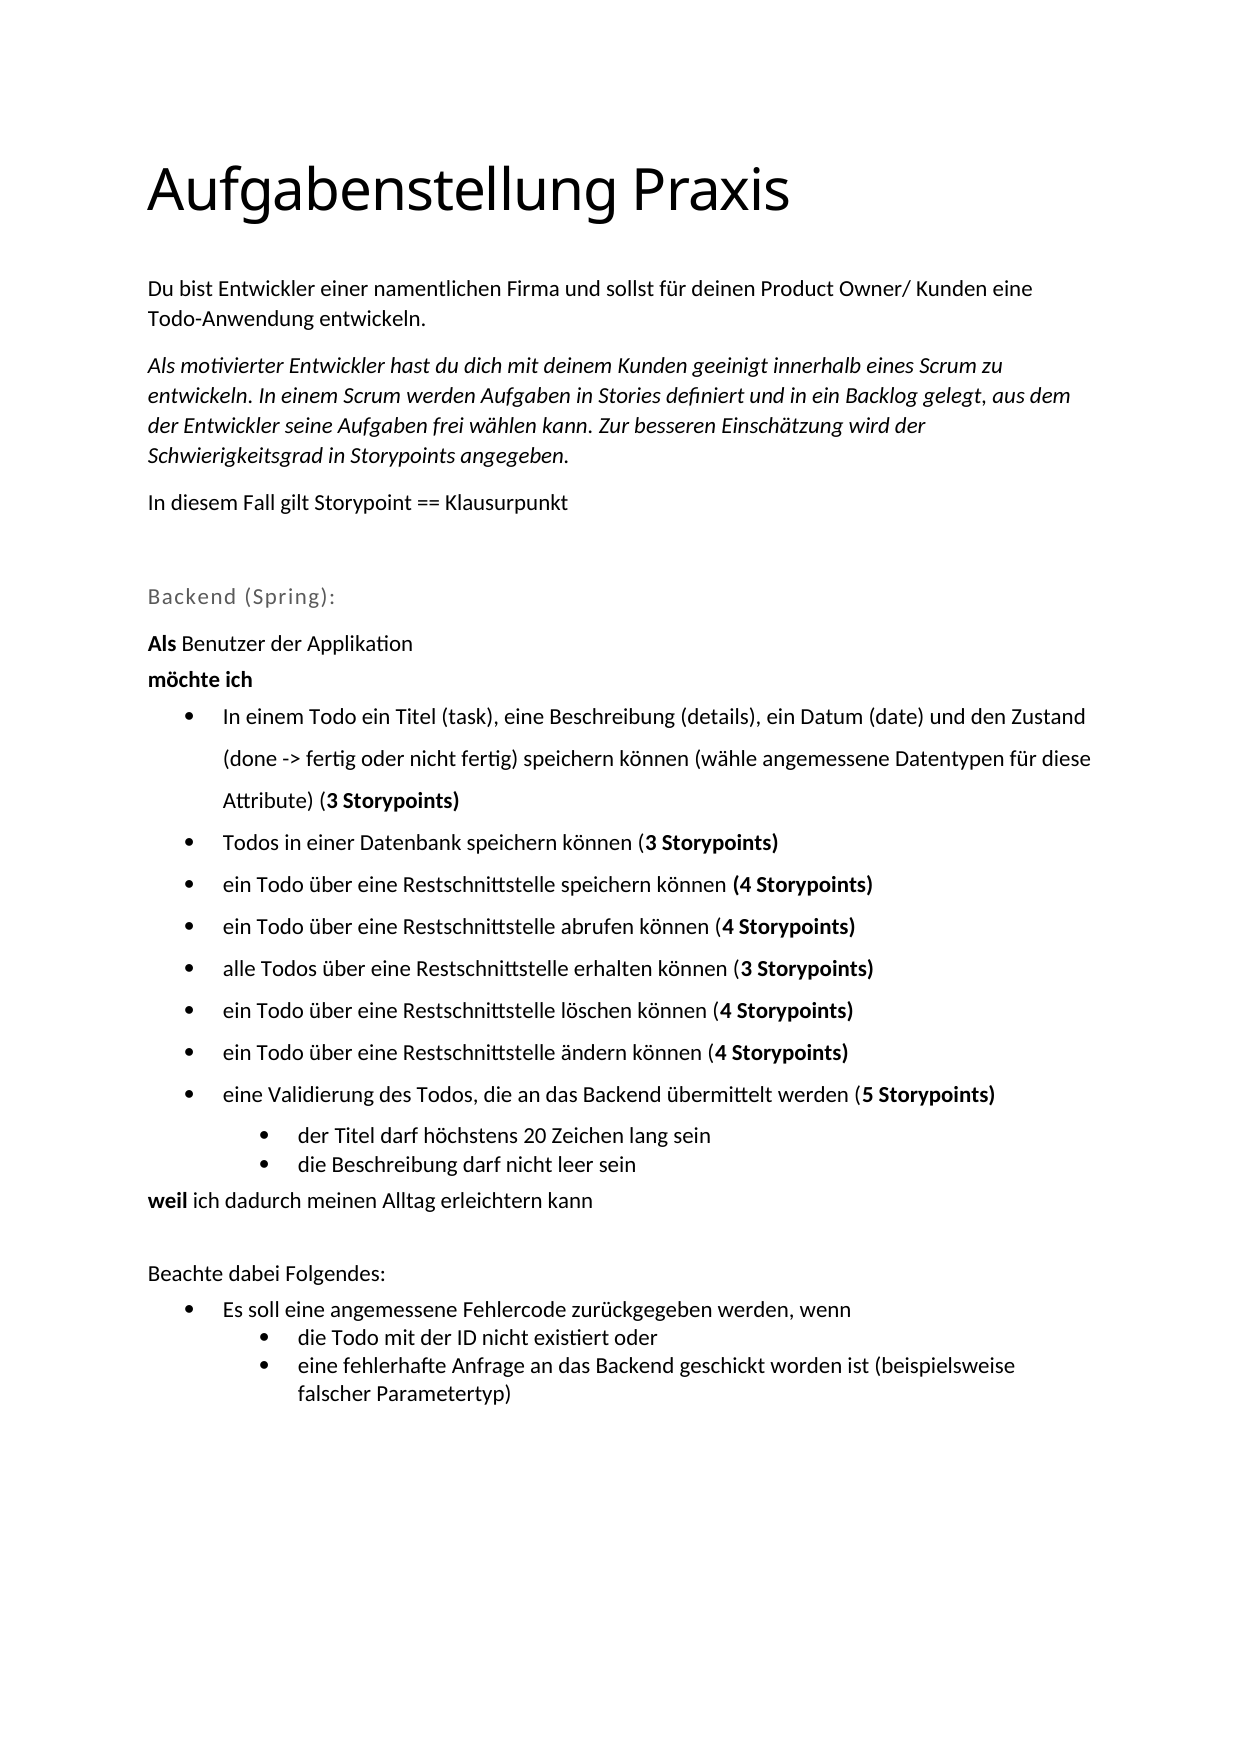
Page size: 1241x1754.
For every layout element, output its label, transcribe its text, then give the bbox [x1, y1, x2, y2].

text Beachte dabei Folgendes: [148, 1259, 1093, 1287]
title Aufgabenstellung Praxis [148, 148, 1093, 227]
list Todos in einer Datenbank speichern können (3 Storypoints) [185, 828, 1093, 856]
list eine fehlerhafte Anfrage an das Backend geschickt worden ist (beispielsweise falscher Parametertyp) [260, 1351, 1093, 1407]
text Als motivierter Entwickler hast du dich mit deinem Kunden geeinigt innerhalb eines Scrum zu entwickeln. In einem Scrum werden Aufgaben in Stories definiert und in ein Backlog gelegt, aus dem der Entwickler seine Aufgaben frei wählen kann. Zur besseren Einschätzung wird der Schwierigkeitsgrad in Storypoints angegeben. [148, 351, 1093, 470]
list die Beschreibung darf nicht leer sein [260, 1150, 1093, 1178]
text möchte ich [148, 666, 1093, 693]
list der Titel darf höchstens 20 Zeichen lang sein [260, 1122, 1093, 1150]
list Es soll eine angemessene Fehlercode zurückgegeben werden, wenn [185, 1295, 1093, 1323]
list ein Todo über eine Restschnittstelle abrufen können (4 Storypoints) [185, 912, 1093, 940]
list ein Todo über eine Restschnittstelle ändern können (4 Storypoints) [185, 1038, 1093, 1066]
text Als Benutzer der Applikation [148, 629, 1093, 657]
list In einem Todo ein Titel (task), eine Beschreibung (details), ein Datum (date) und den Zustand (done -> fertig oder nicht fertig) speichern können (wähle angemessene Datentypen für diese Attribute) (3 Storypoints) [185, 702, 1093, 814]
list alle Todos über eine Restschnittstelle erhalten können (3 Storypoints) [185, 954, 1093, 982]
subtitle Backend (Spring): [148, 582, 1093, 610]
text weil ich dadurch meinen Alltag erleichtern kann [148, 1186, 1093, 1214]
list die Todo mit der ID nicht existiert oder [260, 1323, 1093, 1351]
list ein Todo über eine Restschnittstelle speichern können (4 Storypoints) [185, 870, 1093, 898]
list eine Validierung des Todos, die an das Backend übermittelt werden (5 Storypoints) [185, 1080, 1093, 1108]
text Du bist Entwickler einer namentlichen Firma und sollst für deinen Product Owner/ Kunden eine Todo-Anwendung entwickeln. [148, 274, 1093, 332]
text In diesem Fall gilt Storypoint == Klausurpunkt [148, 488, 1093, 517]
list ein Todo über eine Restschnittstelle löschen können (4 Storypoints) [185, 996, 1093, 1024]
